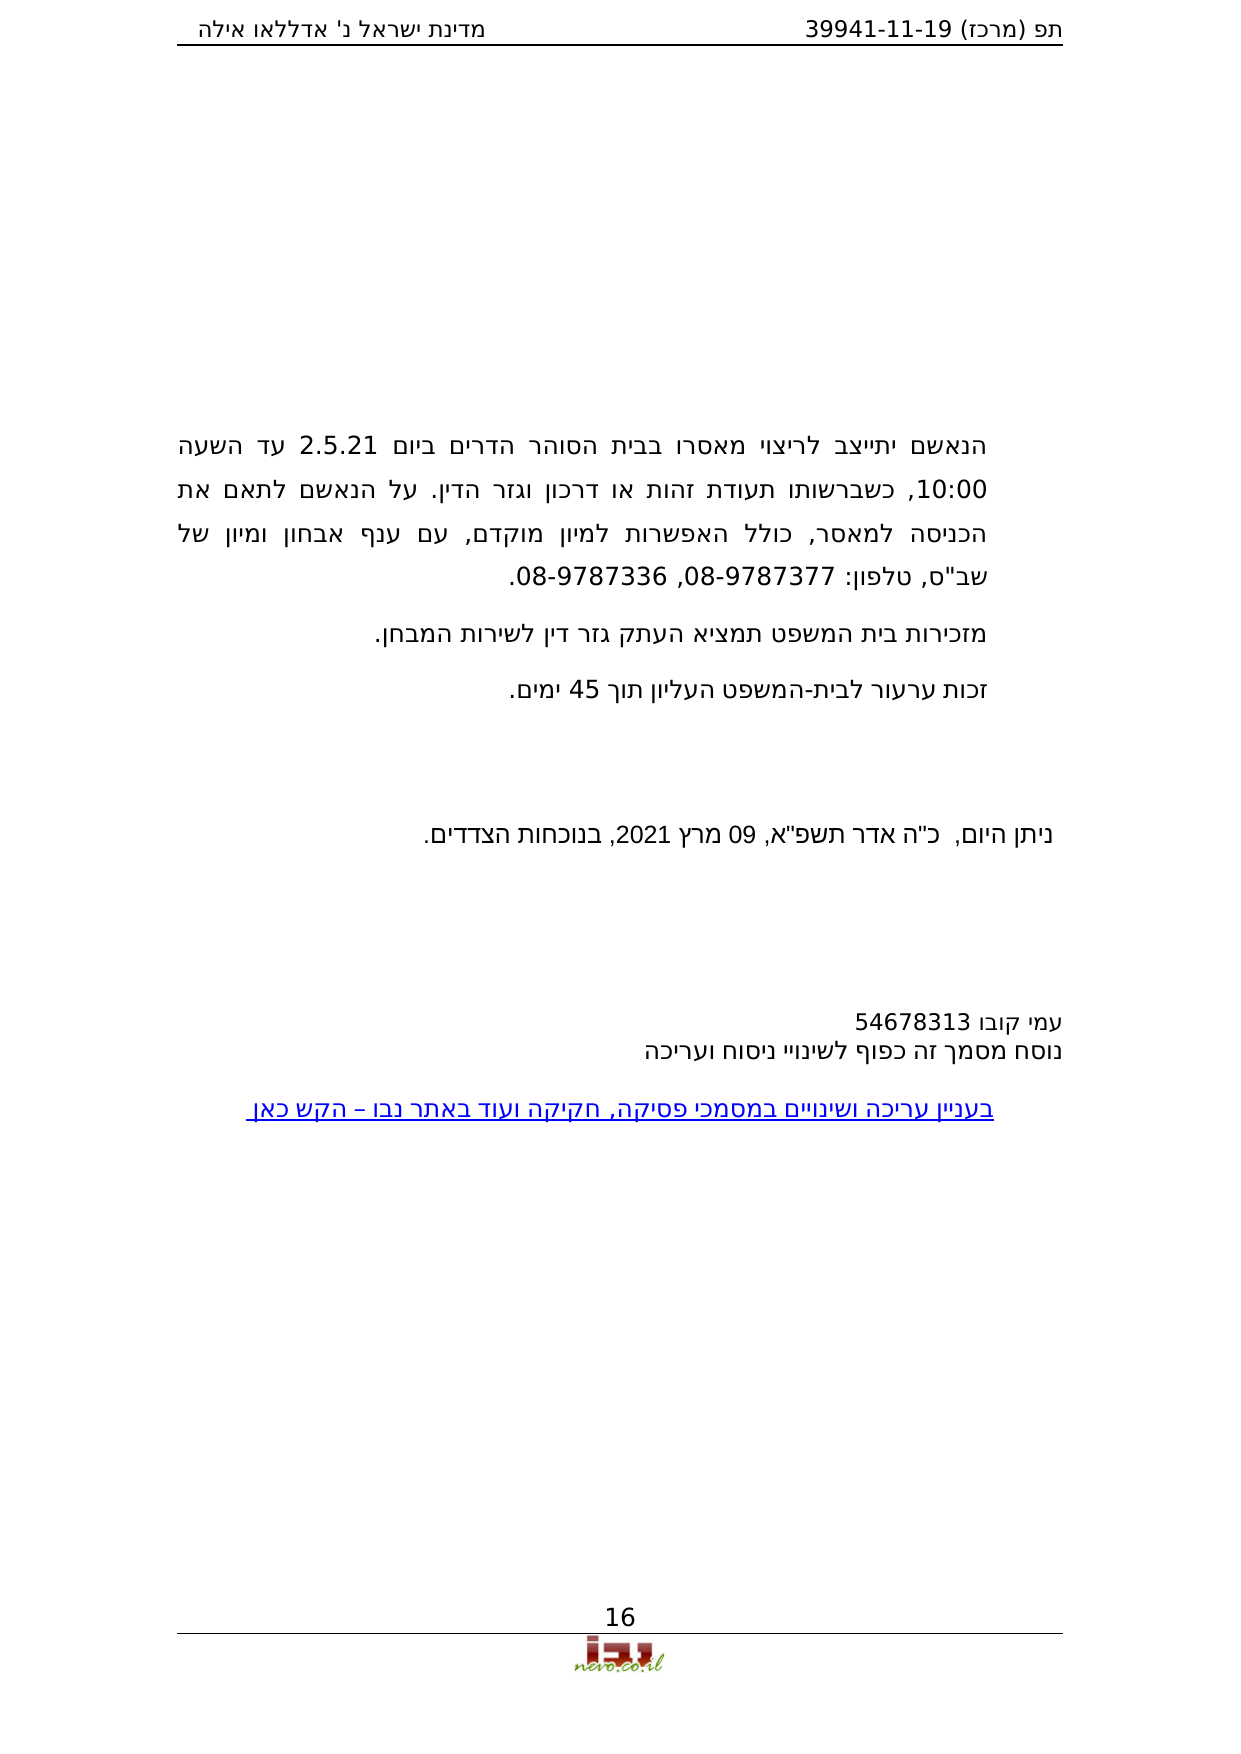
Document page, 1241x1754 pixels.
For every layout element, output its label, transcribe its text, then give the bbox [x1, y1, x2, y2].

text 54678313ניתן היום, כ"ה אדר תשפ"א, 09 מרץ 2021, בנוכחות הצדדים. [177, 820, 1063, 849]
picture [574, 1635, 666, 1673]
list הנאשם יתייצב לריצוי מאסרו בבית הסוהר הדרים ביום 2.5.21 עד השעה 10:00, כשברשותו תעודת זהות או דרכון וגזר הדין. על הנאשם לתאם את הכניסה למאסר, כולל האפשרות למיון מוקדם, עם ענף אבחון ומיון של שב"ס, טלפון: 08-9787377, 08-9787336. [177, 431, 988, 592]
list מזכירות בית המשפט תמציא העתק גזר דין לשירות המבחן. [177, 619, 988, 648]
text נוסח מסמך זה כפוף לשינויי ניסוח ועריכה [177, 1036, 1063, 1065]
text עמי קובו 54678313 [177, 1009, 1063, 1036]
text בעניין עריכה ושינויים במסמכי פסיקה, חקיקה ועוד באתר נבו – הקש כאן [177, 1094, 1063, 1123]
list זכות ערעור לבית-המשפט העליון תוך 45 ימים. [177, 675, 1063, 704]
